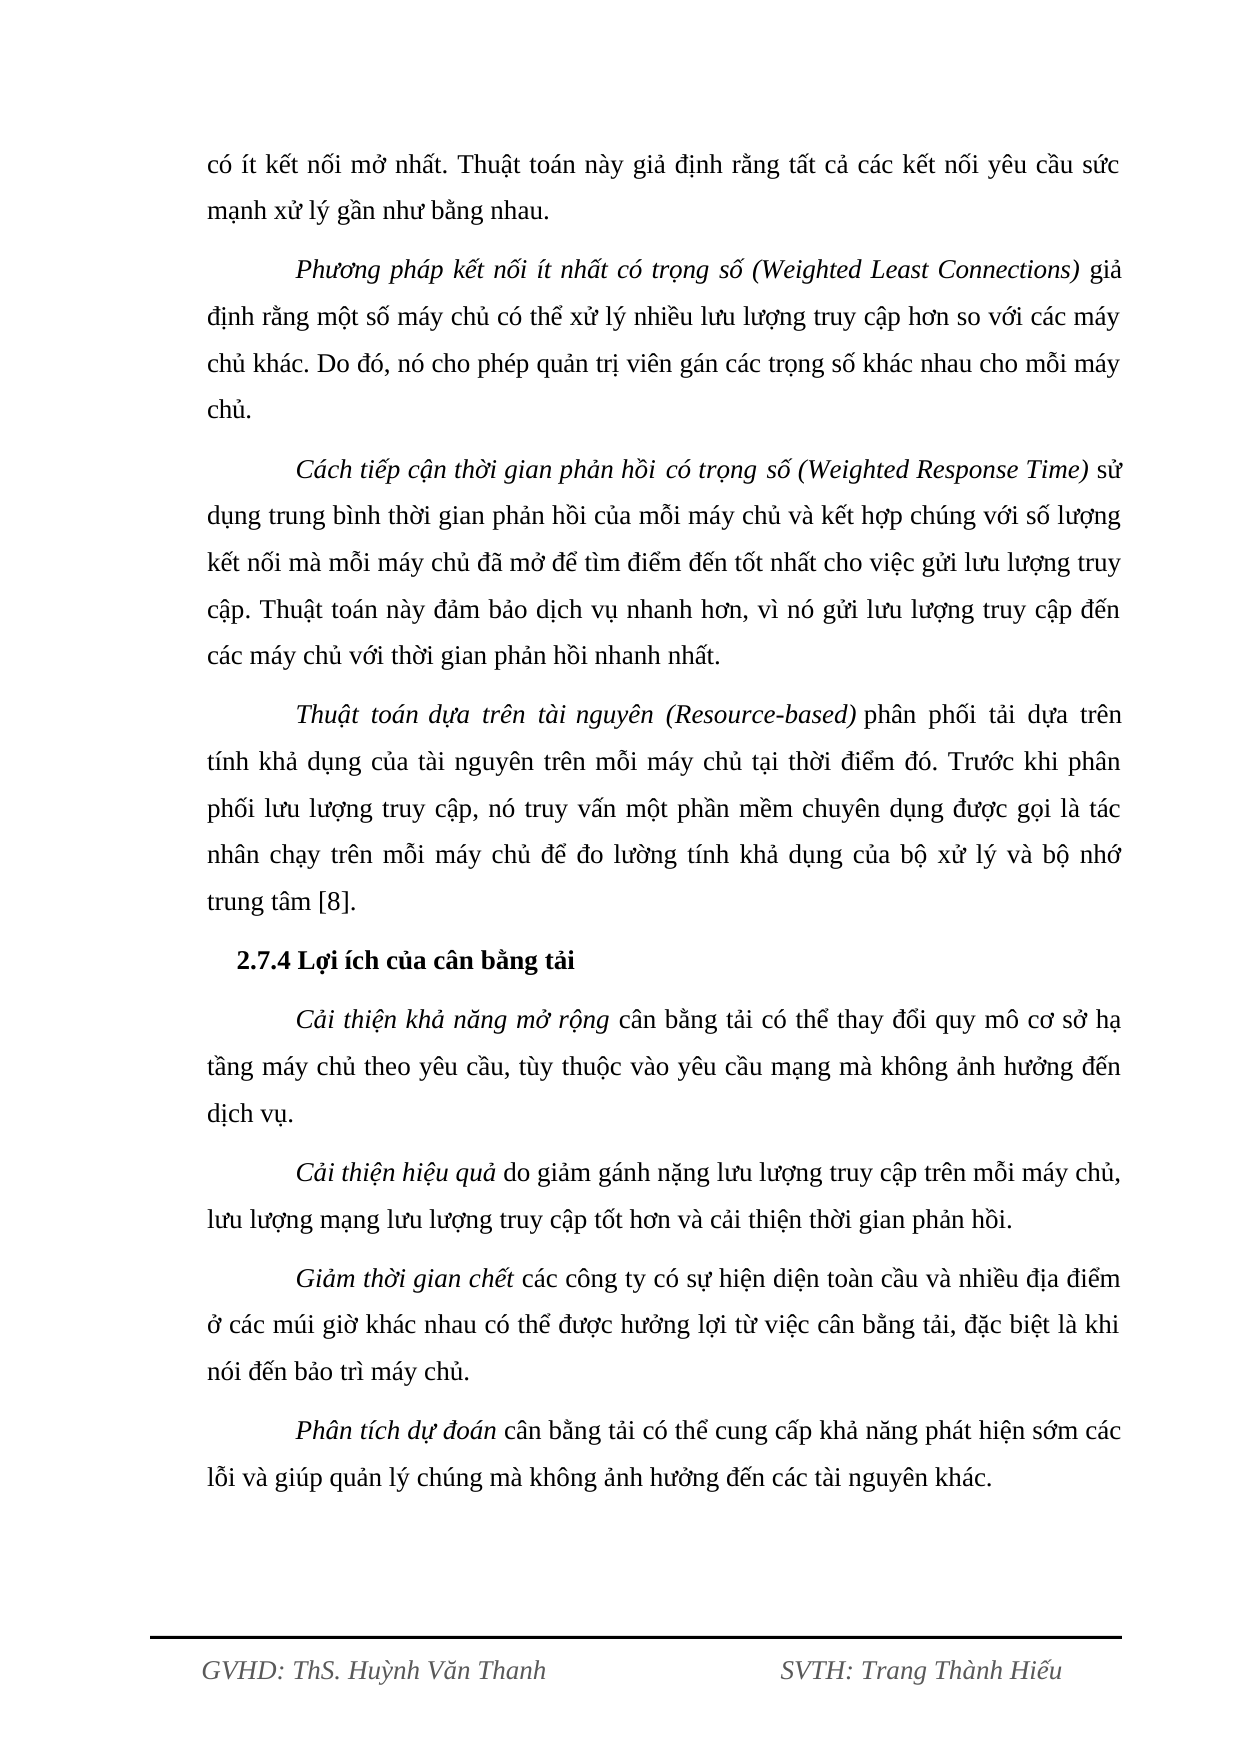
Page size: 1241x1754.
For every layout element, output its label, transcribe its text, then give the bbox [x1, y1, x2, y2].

text Cách tiếp cận thời gian phản hồi có trọng số (Weighted Response Time) sử dụng trung bình thời gian phản hồi của mỗi máy chủ và kết hợp chúng với số lượng kết nối mà mỗi máy chủ đã mở để tìm điểm đến tốt nhất cho việc gửi lưu lượng truy cập. Thuật toán này đảm bảo dịch vụ nhanh hơn, vì nó gửi lưu lượng truy cập đến các máy chủ với thời gian phản hồi nhanh nhất. [207, 453, 1122, 671]
subtitle Lợi ích của cân bằng tải [207, 944, 1122, 976]
text Giảm thời gian chết các công ty có sự hiện diện toàn cầu và nhiều địa điểm ở các múi giờ khác nhau có thể được hưởng lợi từ việc cân bằng tải, đặc biệt là khi nói đến bảo trì máy chủ. [207, 1262, 1122, 1386]
text Cải thiện khả năng mở rộng cân bằng tải có thể thay đổi quy mô cơ sở hạ tầng máy chủ theo yêu cầu, tùy thuộc vào yêu cầu mạng mà không ảnh hưởng đến dịch vụ. [207, 1003, 1122, 1128]
text Phương pháp kết nối ít nhất có trọng số (Weighted Least Connections) giả định rằng một số máy chủ có thể xử lý nhiều lưu lượng truy cập hơn so với các máy chủ khác. Do đó, nó cho phép quản trị viên gán các trọng số khác nhau cho mỗi máy chủ. [207, 253, 1122, 425]
text Phân tích dự đoán cân bằng tải có thể cung cấp khả năng phát hiện sớm các lỗi và giúp quản lý chúng mà không ảnh hưởng đến các tài nguyên khác. [207, 1414, 1122, 1492]
text Cải thiện hiệu quả do giảm gánh nặng lưu lượng truy cập trên mỗi máy chủ, lưu lượng mạng lưu lượng truy cập tốt hơn và cải thiện thời gian phản hồi. [207, 1156, 1122, 1234]
text Thuật toán dựa trên tài nguyên (Resource-based) phân phối tải dựa trên tính khả dụng của tài nguyên trên mỗi máy chủ tại thời điểm đó. Trước khi phân phối lưu lượng truy cập, nó truy vấn một phần mềm chuyên dụng được gọi là tác nhân chạy trên mỗi máy chủ để đo lường tính khả dụng của bộ xử lý và bộ nhớ trung tâm. [207, 698, 1122, 916]
